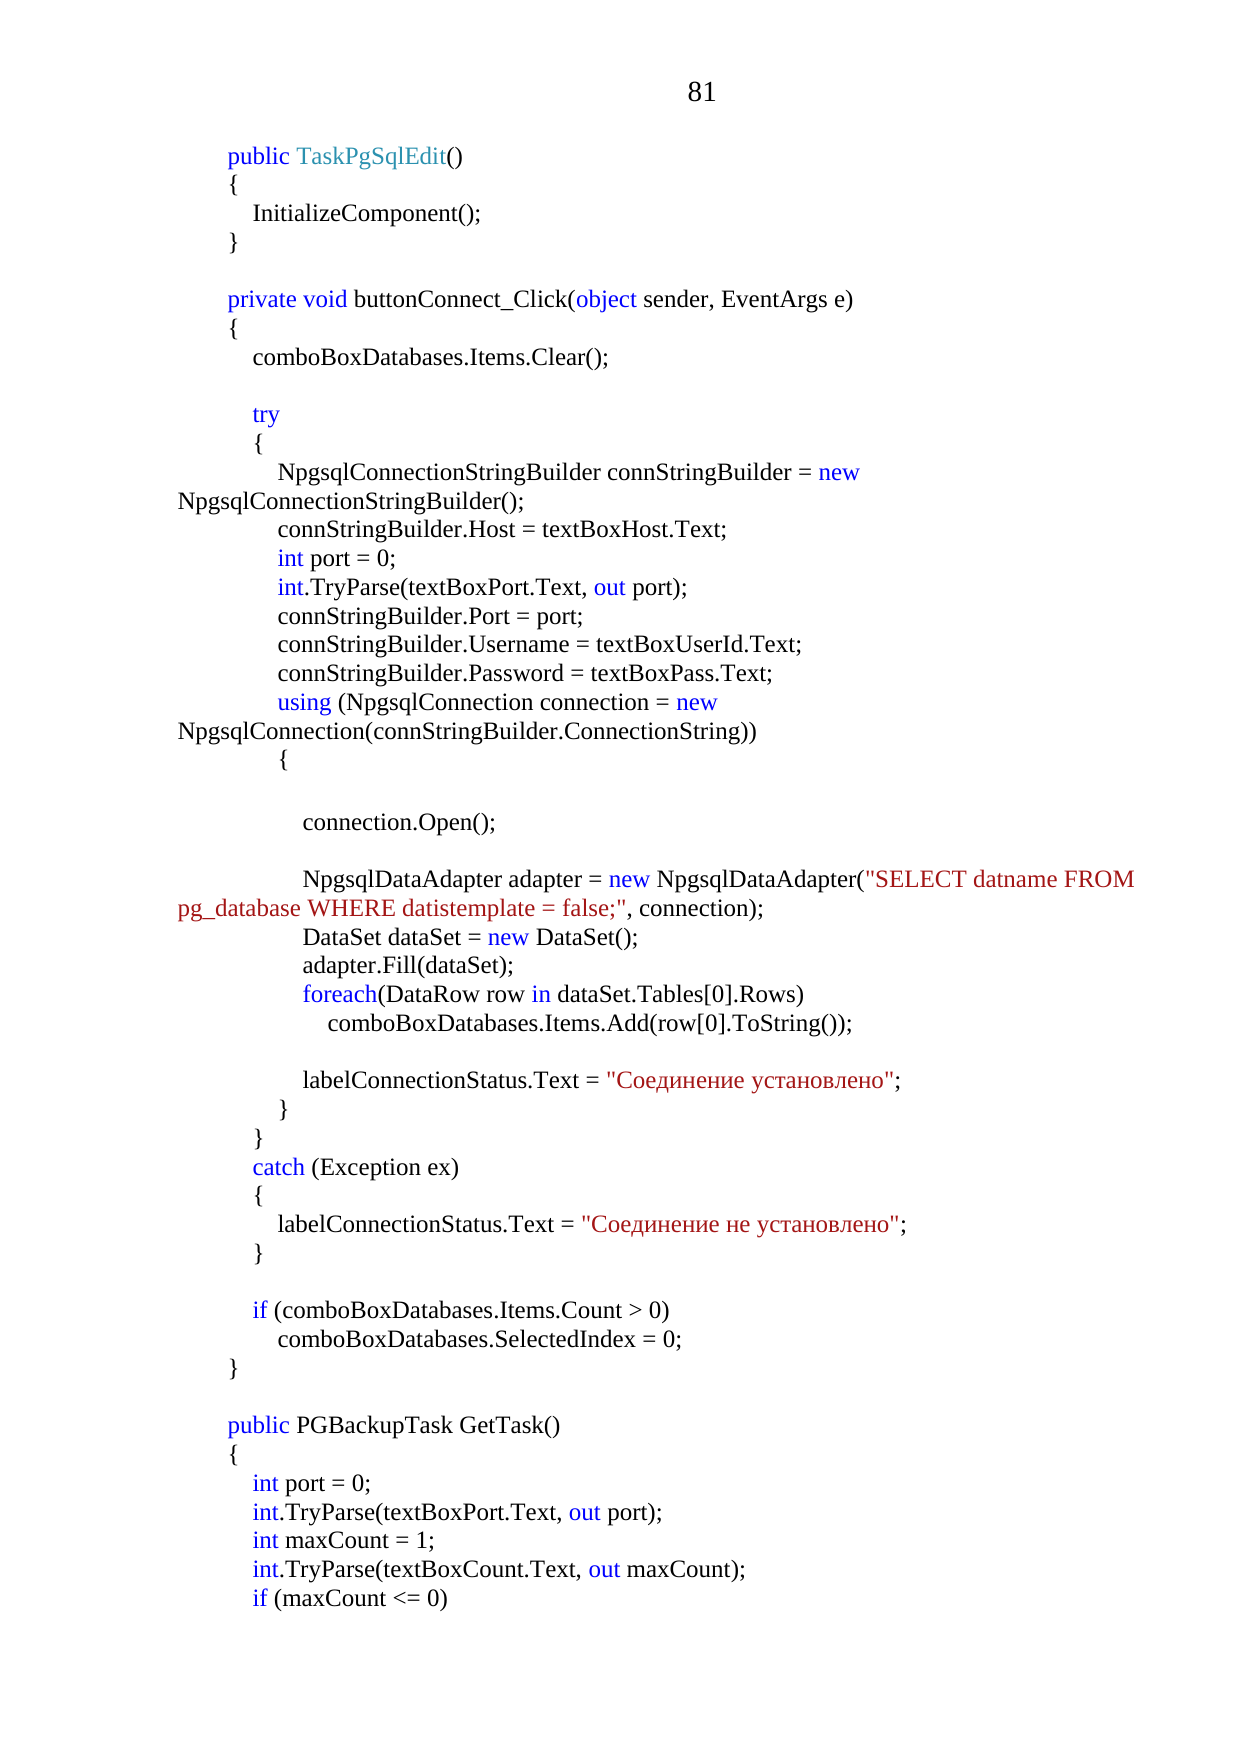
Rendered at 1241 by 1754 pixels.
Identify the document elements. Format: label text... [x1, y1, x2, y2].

text foreach(DataRow row in dataSet.Tables[0].Rows) [177, 979, 1152, 1008]
text { [177, 169, 1152, 198]
text } [177, 227, 1152, 256]
text labelConnectionStatus.Text = "Соединение не установлено"; [177, 1209, 1152, 1238]
text connStringBuilder.Port = port; [177, 601, 1152, 629]
text comboBoxDatabases.Items.Add(row[0].ToString()); [177, 1008, 1152, 1037]
text connStringBuilder.Username = textBoxUserId.Text; [177, 629, 1152, 658]
text comboBoxDatabases.Items.Clear(); [177, 342, 1152, 371]
text catch (Exception ex) [177, 1152, 1152, 1181]
text int port = 0; [177, 1468, 1152, 1497]
text public PGBackupTask GetTask() [177, 1411, 1152, 1439]
text if (comboBoxDatabases.Items.Count > 0) [177, 1296, 1152, 1324]
text } [177, 1094, 1152, 1123]
text { [177, 428, 1152, 457]
text if (maxCount <= 0) [177, 1583, 1152, 1612]
text int.TryParse(textBoxCount.Text, out maxCount); [177, 1554, 1152, 1583]
text } [177, 1238, 1152, 1267]
text using (NpgsqlConnection connection = new NpgsqlConnection(connStringBuilder.ConnectionString)) [177, 687, 1152, 744]
text connStringBuilder.Password = textBoxPass.Text; [177, 658, 1152, 687]
text int.TryParse(textBoxPort.Text, out port); [177, 572, 1152, 601]
text { [177, 744, 1152, 773]
text connection.Open(); [177, 807, 1152, 836]
text } [177, 1123, 1152, 1152]
text NpgsqlConnectionStringBuilder connStringBuilder = new NpgsqlConnectionStringBuilder(); [177, 457, 1152, 514]
text int.TryParse(textBoxPort.Text, out port); [177, 1497, 1152, 1526]
text int maxCount = 1; [177, 1526, 1152, 1554]
text public TaskPgSqlEdit() [177, 141, 1152, 169]
text int port = 0; [177, 543, 1152, 572]
text labelConnectionStatus.Text = "Соединение установлено"; [177, 1066, 1152, 1094]
text InitializeComponent(); [177, 198, 1152, 227]
text connStringBuilder.Host = textBoxHost.Text; [177, 514, 1152, 543]
text { [177, 1181, 1152, 1209]
text comboBoxDatabases.SelectedIndex = 0; [177, 1324, 1152, 1353]
text adapter.Fill(dataSet); [177, 951, 1152, 979]
text } [177, 1353, 1152, 1382]
text private void buttonConnect_Click(object sender, EventArgs e) [177, 284, 1152, 313]
text NpgsqlDataAdapter adapter = new NpgsqlDataAdapter("SELECT datname FROM pg_database WHERE datistemplate = false;", connection); [177, 864, 1152, 922]
text try [177, 399, 1152, 428]
text { [177, 313, 1152, 342]
text { [177, 1439, 1152, 1468]
text DataSet dataSet = new DataSet(); [177, 922, 1152, 951]
